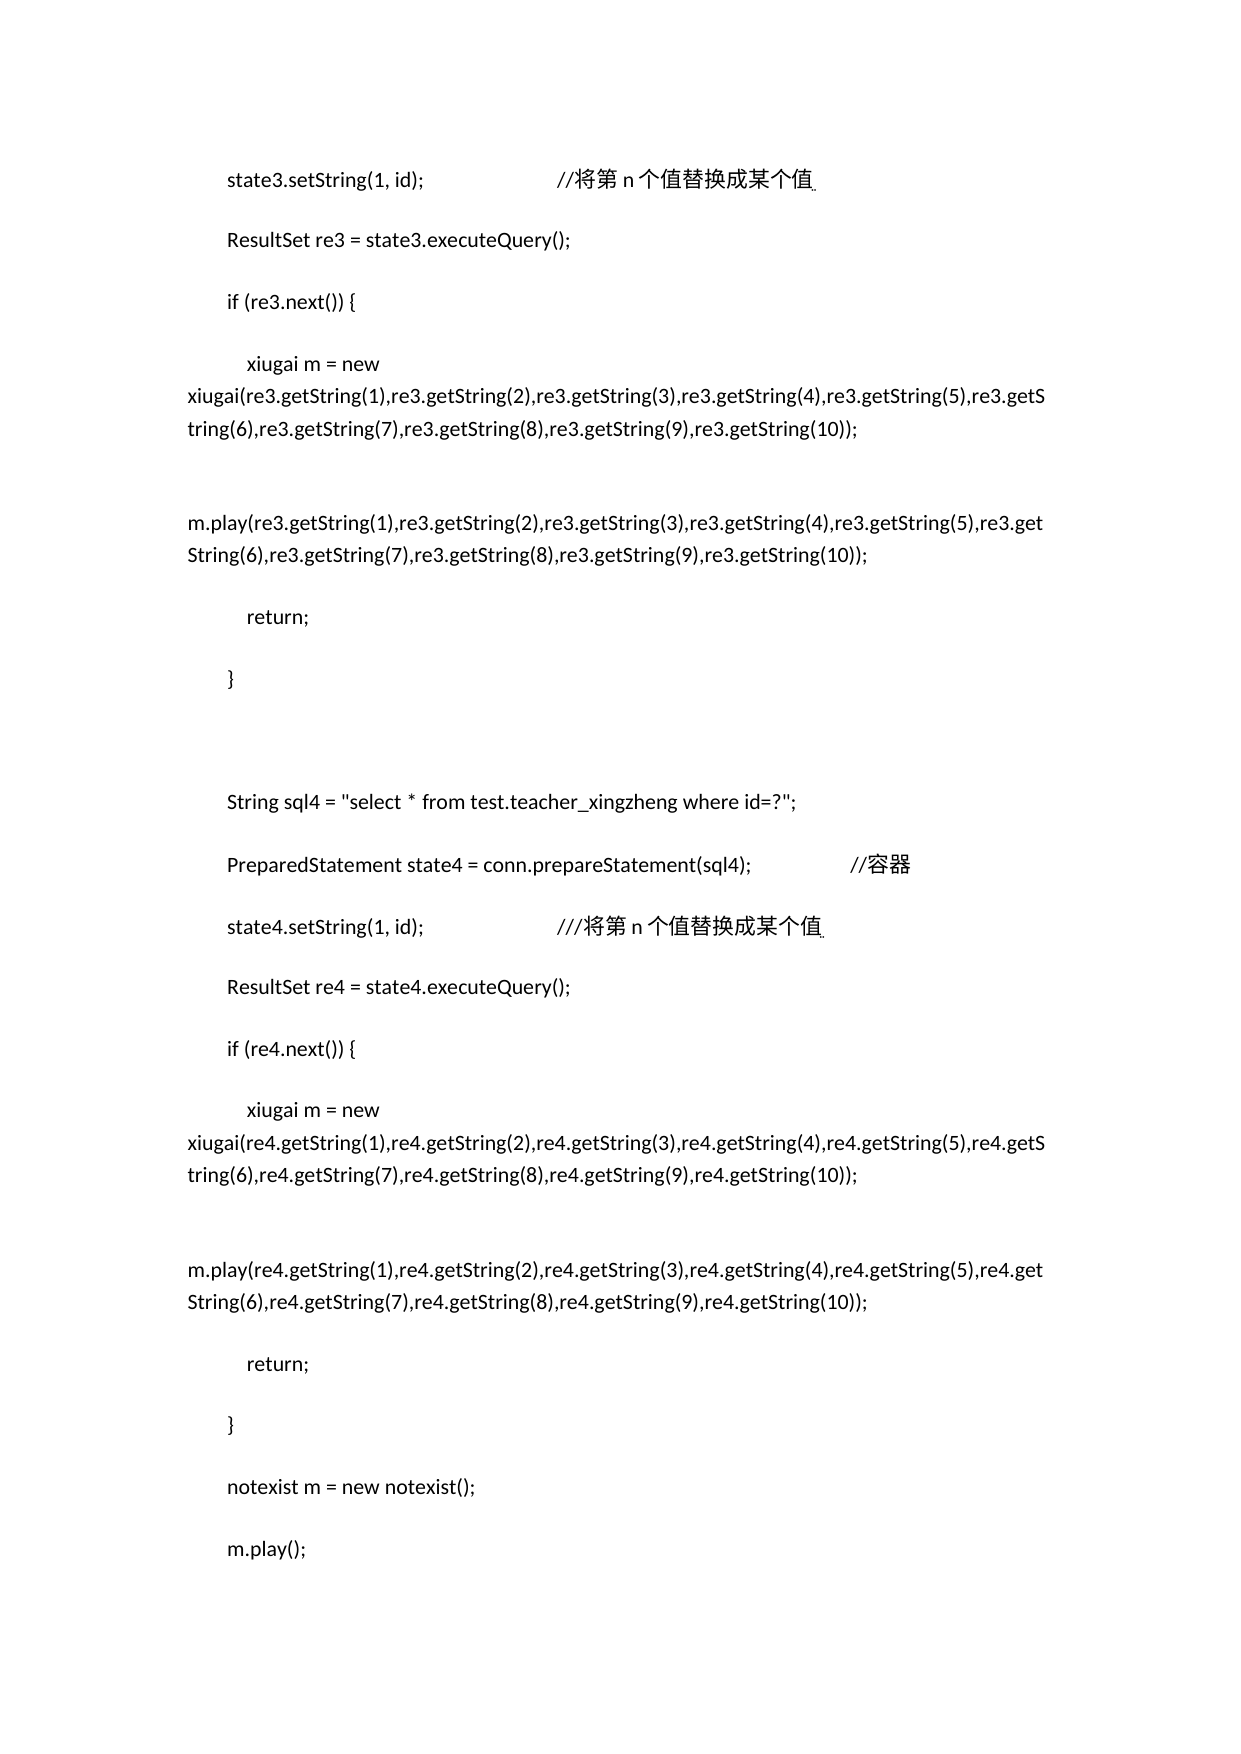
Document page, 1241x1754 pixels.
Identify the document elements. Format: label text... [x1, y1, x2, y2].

text } [187, 1409, 1053, 1441]
text ResultSet re3 = state3.executeQuery(); [187, 224, 1053, 256]
text if (re3.next()) { [187, 285, 1053, 318]
text m.play(); [187, 1532, 1053, 1564]
text xiugai m = new xiugai(re4.getString(1),re4.getString(2),re4.getString(3),re4.getString(4),re4.getString(5),re4.getString(6),re4.getString(7),re4.getString(8),re4.getString(9),re4.getString(10)); [187, 1094, 1053, 1191]
text m.play(re4.getString(1),re4.getString(2),re4.getString(3),re4.getString(4),re4.getString(5),re4.getString(6),re4.getString(7),re4.getString(8),re4.getString(9),re4.getString(10)); [187, 1220, 1053, 1318]
text state4.setString(1, id); ///将第n个值替换成某个值ֵ [187, 909, 1053, 941]
text return; [187, 1347, 1053, 1379]
text xiugai m = new xiugai(re3.getString(1),re3.getString(2),re3.getString(3),re3.getString(4),re3.getString(5),re3.getString(6),re3.getString(7),re3.getString(8),re3.getString(9),re3.getString(10)); [187, 347, 1053, 444]
text } [187, 662, 1053, 694]
text m.play(re3.getString(1),re3.getString(2),re3.getString(3),re3.getString(4),re3.getString(5),re3.getString(6),re3.getString(7),re3.getString(8),re3.getString(9),re3.getString(10)); [187, 474, 1053, 571]
text String sql4 = "select * from test.teacher_xingzheng where id=?"; [187, 785, 1053, 818]
text return; [187, 600, 1053, 633]
text state3.setString(1, id); //将第n个值替换成某个值ֵ [187, 162, 1053, 194]
text notexist m = new notexist(); [187, 1470, 1053, 1503]
text ResultSet re4 = state4.executeQuery(); [187, 970, 1053, 1003]
text PreparedStatement state4 = conn.prepareStatement(sql4); //容器 [187, 847, 1053, 879]
text if (re4.next()) { [187, 1032, 1053, 1064]
